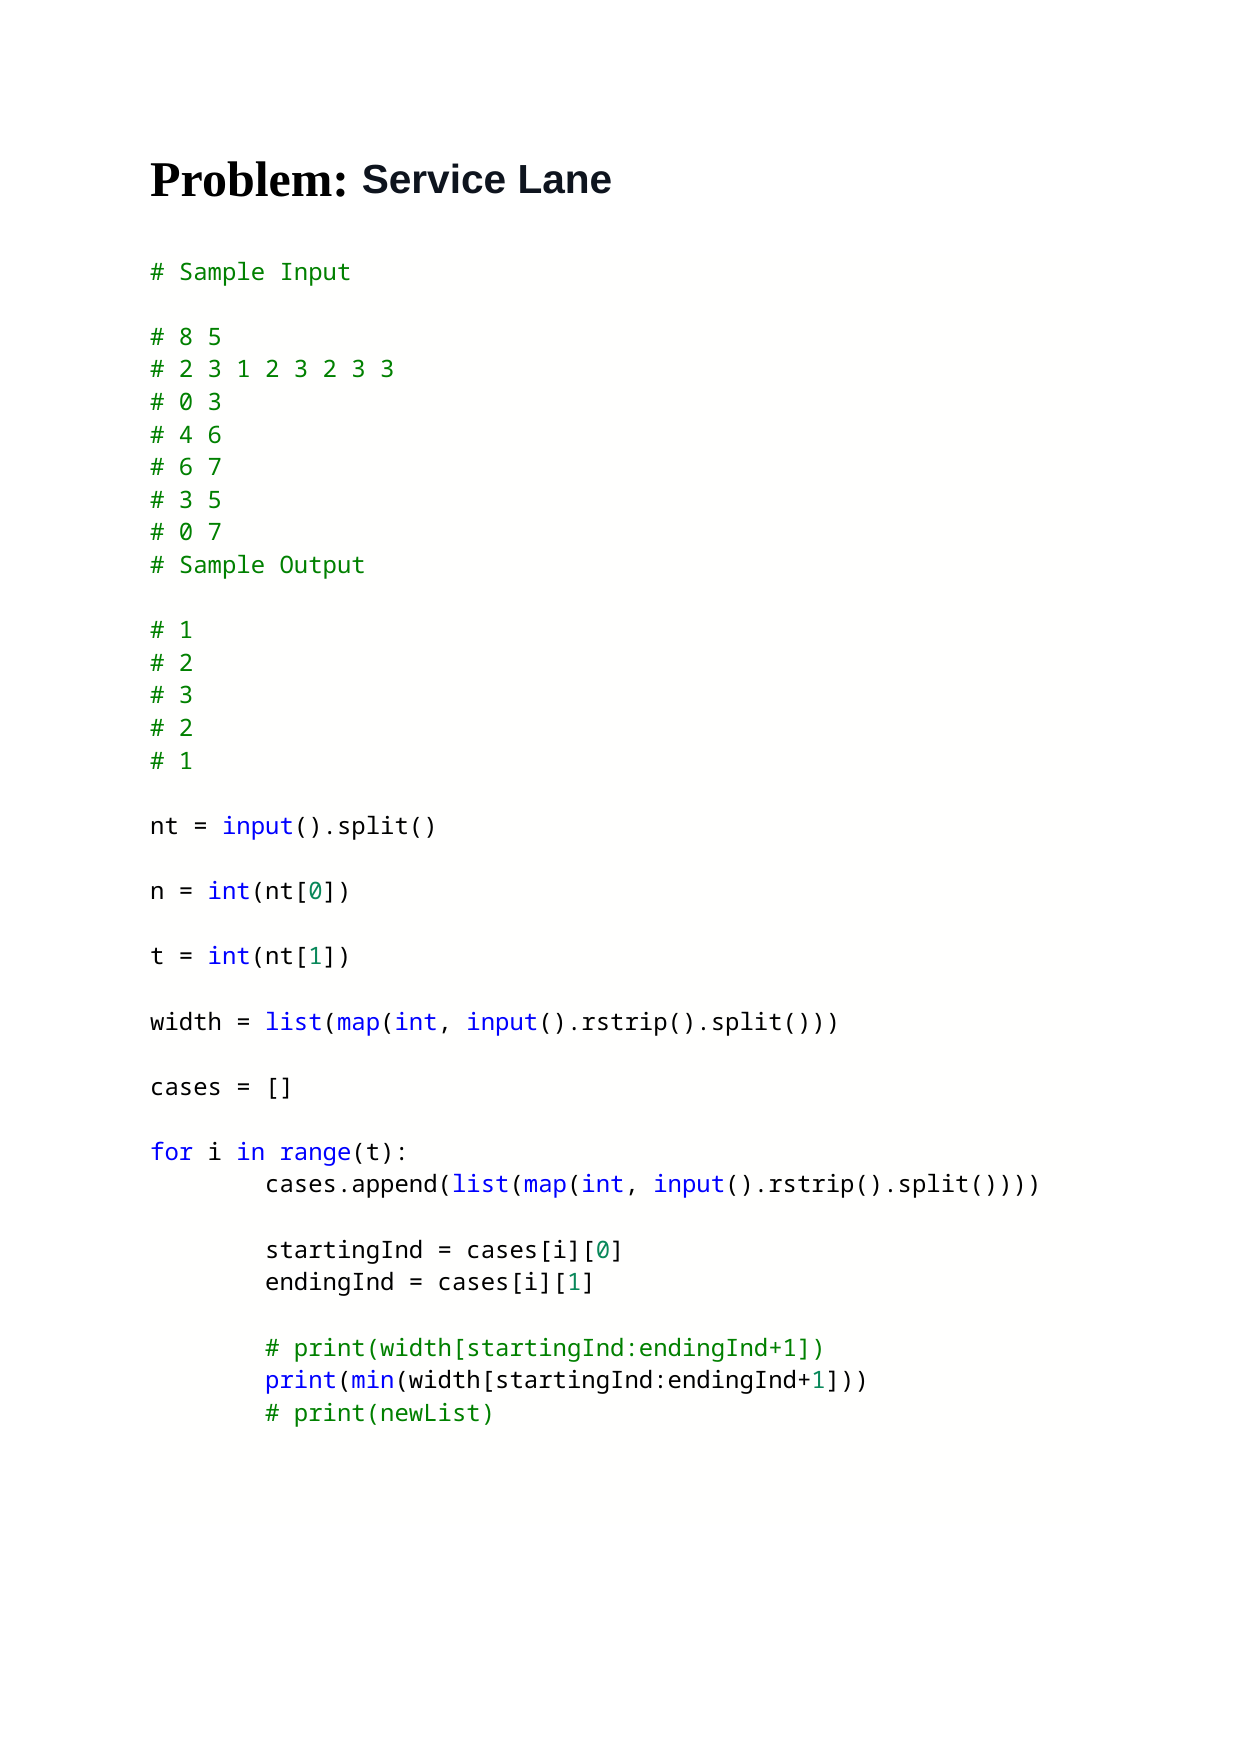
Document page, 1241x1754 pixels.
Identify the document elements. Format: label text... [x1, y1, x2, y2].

text endingInd = cases[i][1] [150, 1265, 1090, 1298]
text # 0 7 [150, 515, 1090, 548]
text # print(width[startingInd:endingInd+1]) [150, 1330, 1090, 1363]
text # 6 7 [150, 450, 1090, 483]
text # 0 3 [150, 385, 1090, 417]
text t = int(nt[1]) [150, 939, 1090, 972]
text # print(newList) [150, 1396, 1090, 1428]
subtitle Problem: Service Lane [150, 150, 1090, 207]
text startingInd = cases[i][0] [150, 1232, 1090, 1265]
text width = list(map(int, input().rstrip().split())) [150, 1004, 1090, 1037]
text # 2 [150, 646, 1090, 678]
text # 1 [150, 743, 1090, 776]
text # 2 [150, 711, 1090, 743]
text # Sample Output [150, 548, 1090, 580]
text n = int(nt[0]) [150, 874, 1090, 906]
text cases.append(list(map(int, input().rstrip().split()))) [150, 1167, 1090, 1200]
text # 3 [150, 678, 1090, 711]
text for i in range(t): [150, 1135, 1090, 1167]
text # 8 5 [150, 319, 1090, 352]
text # Sample Input [150, 254, 1090, 287]
text # 4 6 [150, 417, 1090, 450]
text # 3 5 [150, 483, 1090, 515]
text # 2 3 1 2 3 2 3 3 [150, 352, 1090, 385]
text cases = [] [150, 1069, 1090, 1102]
text print(min(width[startingInd:endingInd+1])) [150, 1363, 1090, 1396]
text nt = input().split() [150, 809, 1090, 841]
text # 1 [150, 613, 1090, 646]
